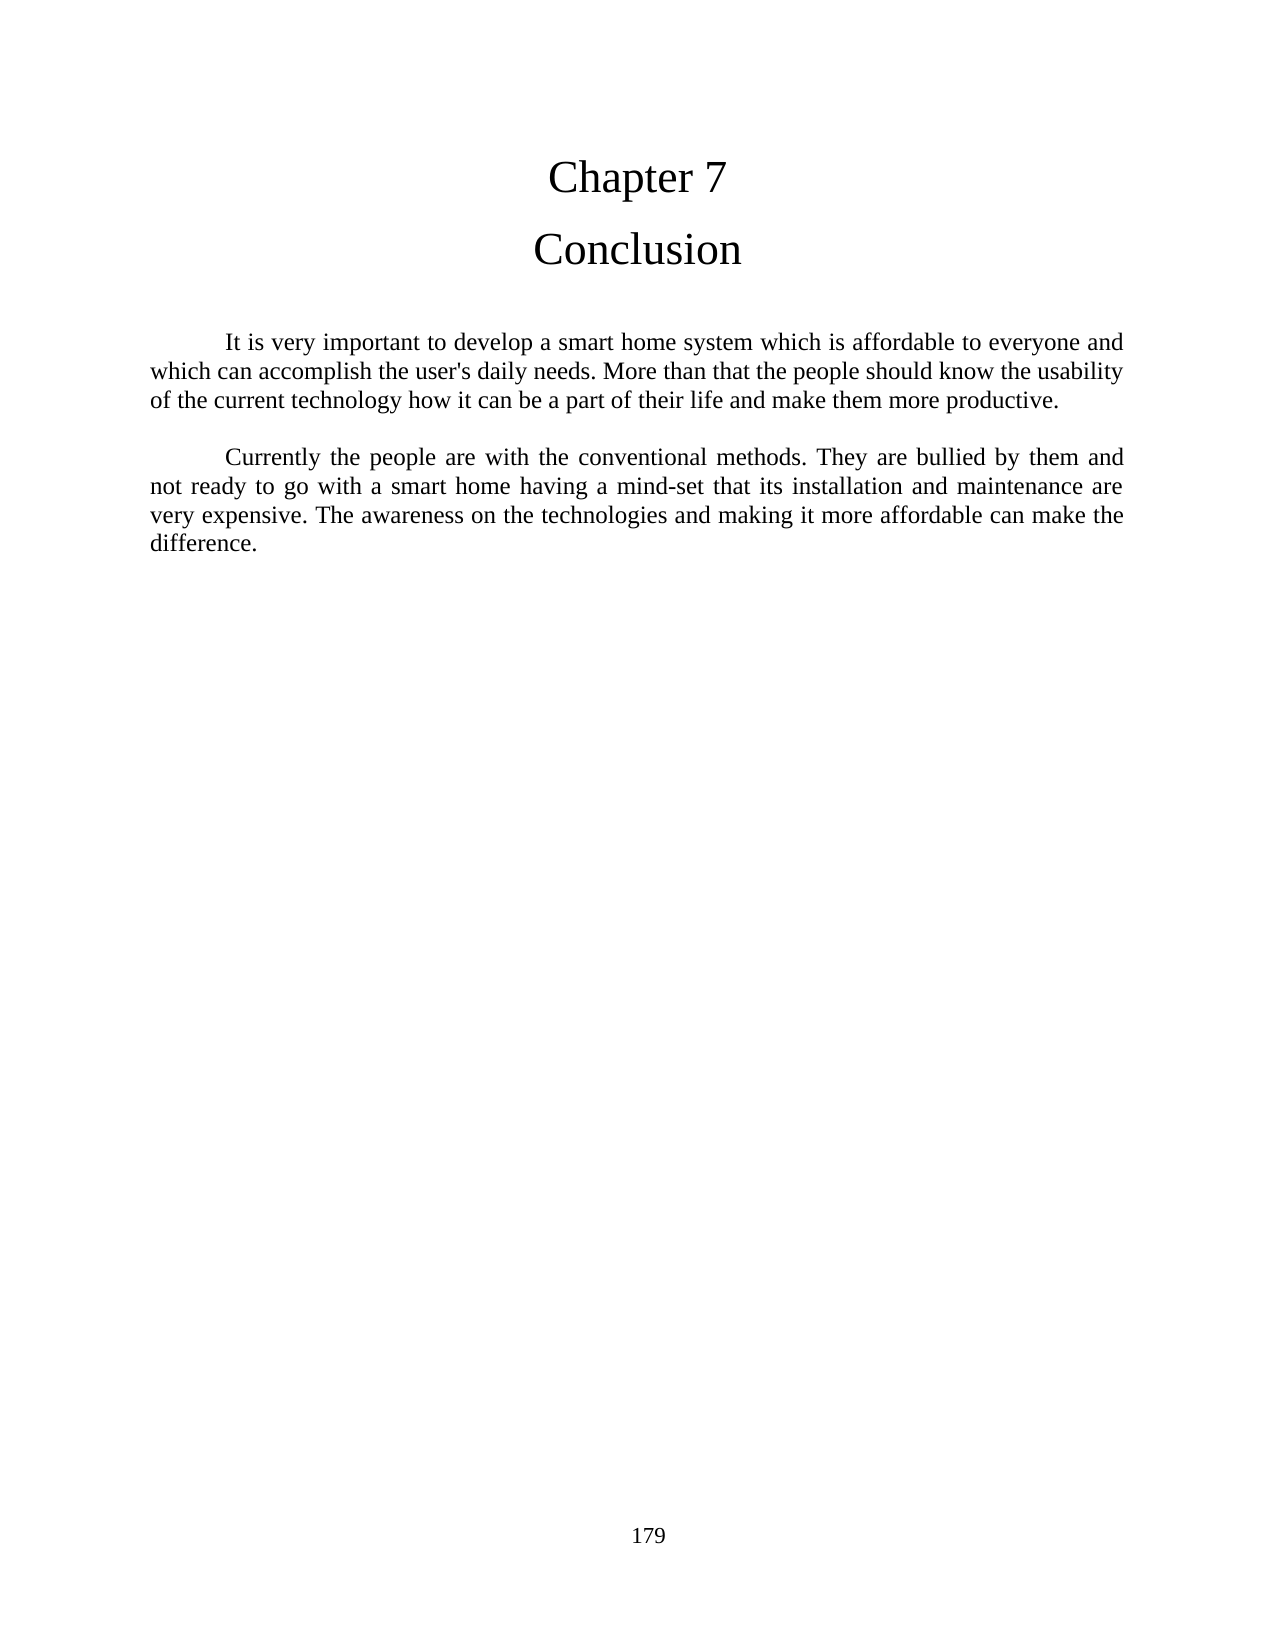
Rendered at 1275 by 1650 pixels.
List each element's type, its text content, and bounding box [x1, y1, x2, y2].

text It is very important to develop a smart home system which is affordable to everyone and which can accomplish the user's daily needs. More than that the people should know the usability of the current technology how it can be a part of their life and make them more productive. [150, 327, 1125, 413]
text Chapter 7 [150, 150, 1125, 203]
text Currently the people are with the conventional methods. They are bullied by them and not ready to go with a smart home having a mind-set that its installation and maintenance are very expensive. The awareness on the technologies and making it more affordable can make the difference. [150, 442, 1125, 557]
text Conclusion [150, 222, 1125, 274]
